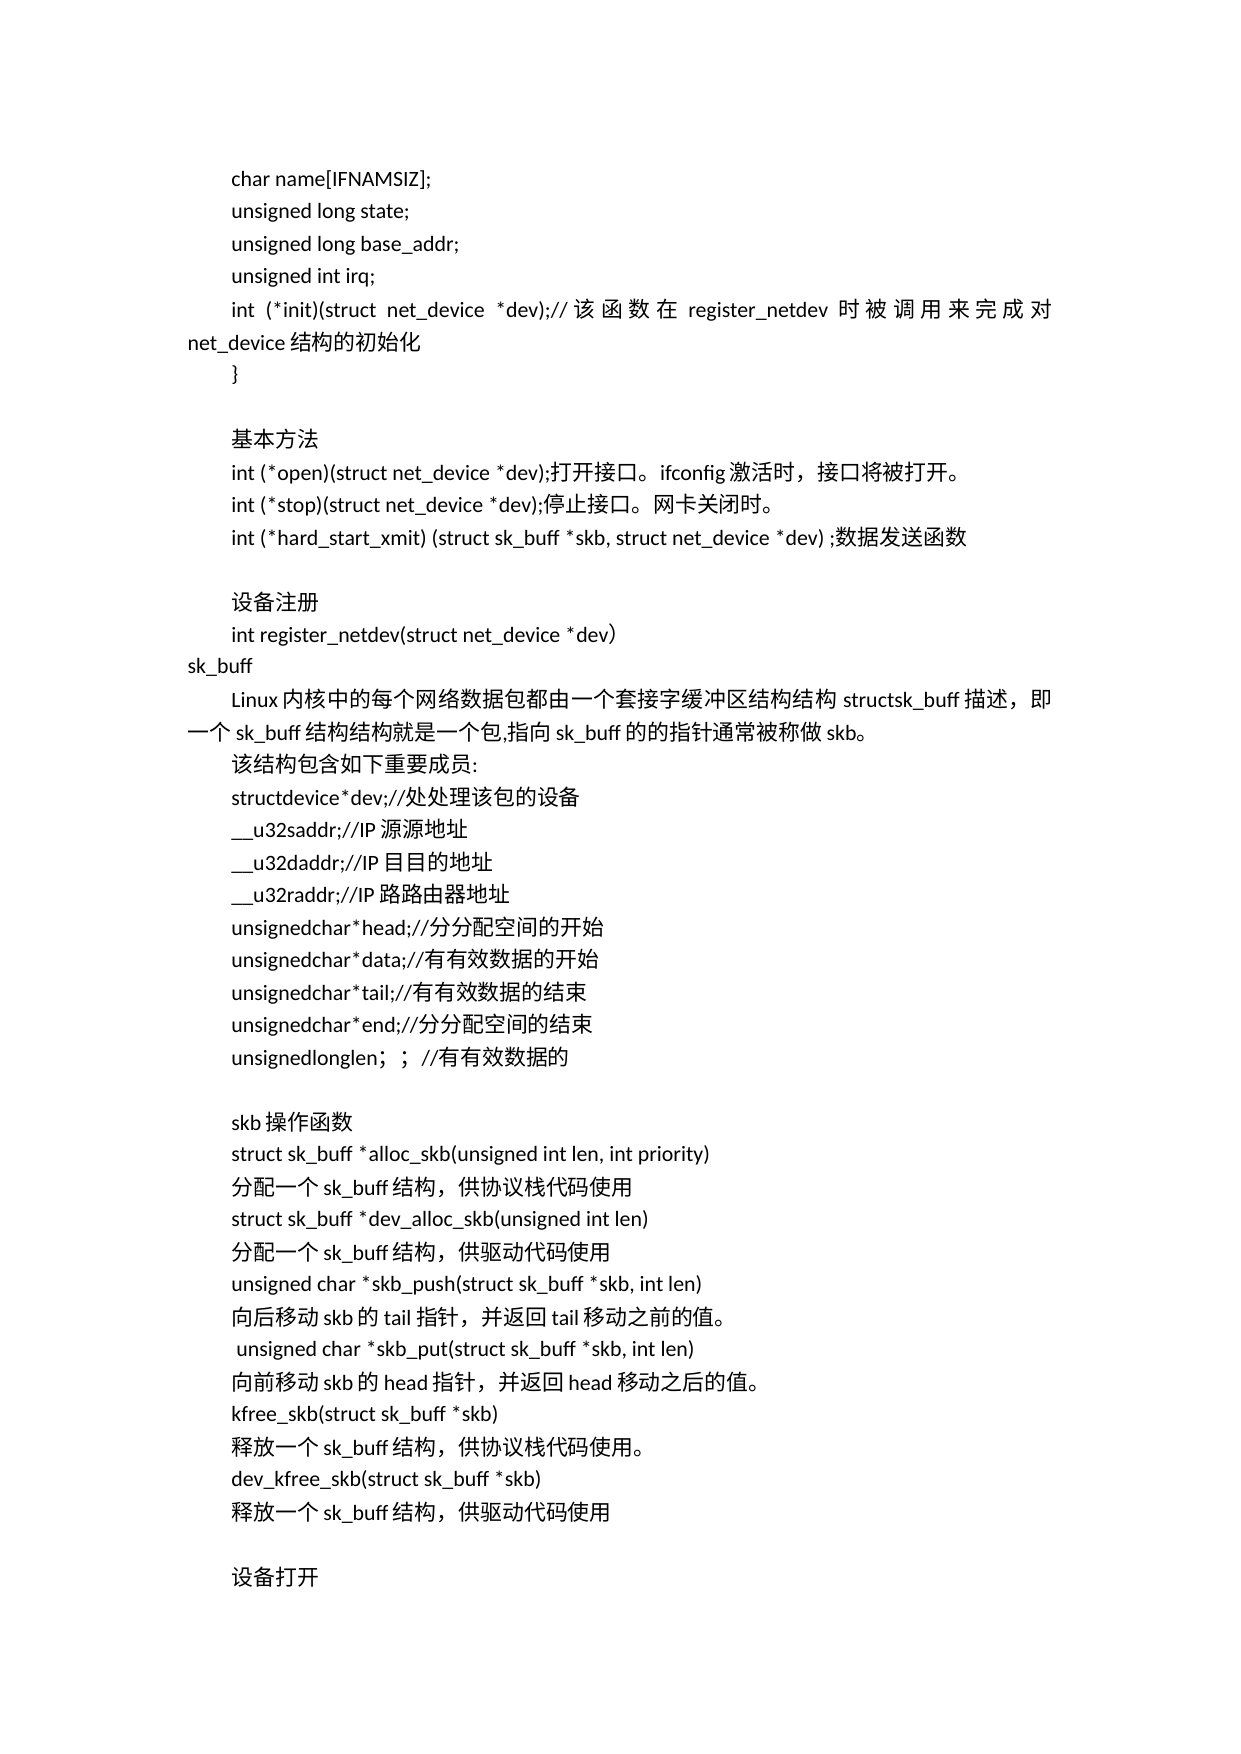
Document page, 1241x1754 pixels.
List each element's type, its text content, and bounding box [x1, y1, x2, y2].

text dev_kfree_skb(struct sk_buff *skb) [231, 1462, 1053, 1494]
text } [187, 357, 1053, 389]
text 向前移动skb的head指针，并返回head移动之后的值。 [231, 1364, 1053, 1397]
text 释放一个sk_buff结构，供驱动代码使用 [231, 1494, 1053, 1527]
text unsigned char *skb_put(struct sk_buff *skb, int len) [231, 1332, 1053, 1364]
text sk_buff [187, 649, 1053, 682]
text kfree_skb(struct sk_buff *skb) [231, 1397, 1053, 1429]
text struct sk_buff *alloc_skb(unsigned int len, int priority) [231, 1137, 1053, 1169]
text char name[IFNAMSIZ]; [187, 162, 1053, 194]
text int register_netdev(struct net_device *dev） [187, 617, 1053, 649]
text 释放一个sk_buff结构，供协议栈代码使用。 [231, 1429, 1053, 1462]
text unsigned long base_addr; [187, 227, 1053, 259]
text unsignedchar*tail;//有有效数据的结束 [231, 974, 1053, 1007]
text 向后移动skb的tail指针，并返回tail移动之前的值。 [231, 1299, 1053, 1332]
text skb操作函数 [231, 1104, 1053, 1137]
text unsignedchar*data;//有有效数据的开始 [231, 942, 1053, 974]
text 分配一个sk_buff结构，供驱动代码使用 [231, 1234, 1053, 1267]
text unsigned int irq; [187, 259, 1053, 292]
text unsignedchar*head;//分分配空间的开始 [231, 909, 1053, 942]
text 基本方法 [187, 422, 1053, 454]
text __u32saddr;//IP源源地址 [231, 812, 1053, 844]
text int (*hard_start_xmit) (struct sk_buff *skb, struct net_device *dev) ;数据发送函数 [187, 519, 1053, 552]
text unsignedlonglen；；//有有效数据的 [231, 1039, 1053, 1072]
text unsignedchar*end;//分分配空间的结束 [231, 1007, 1053, 1039]
text int (*stop)(struct net_device *dev);停止接口。网卡关闭时。 [187, 487, 1053, 519]
text __u32raddr;//IP路路由器地址 [231, 877, 1053, 909]
text int (*open)(struct net_device *dev);打开接口。ifconfig激活时，接口将被打开。 [187, 454, 1053, 487]
text 分配一个sk_buff结构，供协议栈代码使用 [231, 1169, 1053, 1202]
text int (*init)(struct net_device *dev);//该函数在register_netdev时被调用来完成对net_device结构的初始化 [187, 292, 1053, 357]
text 该结构包含如下重要成员: [231, 747, 1053, 779]
text __u32daddr;//IP目目的地址 [231, 844, 1053, 877]
text unsigned long state; [187, 194, 1053, 227]
text 设备注册 [187, 584, 1053, 617]
text structdevice*dev;//处处理该包的设备 [231, 779, 1053, 812]
text struct sk_buff *dev_alloc_skb(unsigned int len) [231, 1202, 1053, 1234]
text unsigned char *skb_push(struct sk_buff *skb, int len) [231, 1267, 1053, 1299]
text 设备打开 [231, 1559, 1053, 1592]
text Linux内核中的每个网络数据包都由一个套接字缓冲区结构结构structsk_buff描述，即一个sk_buff结构结构就是一个包,指向sk_buff的的指针通常被称做skb。 [187, 682, 1053, 747]
